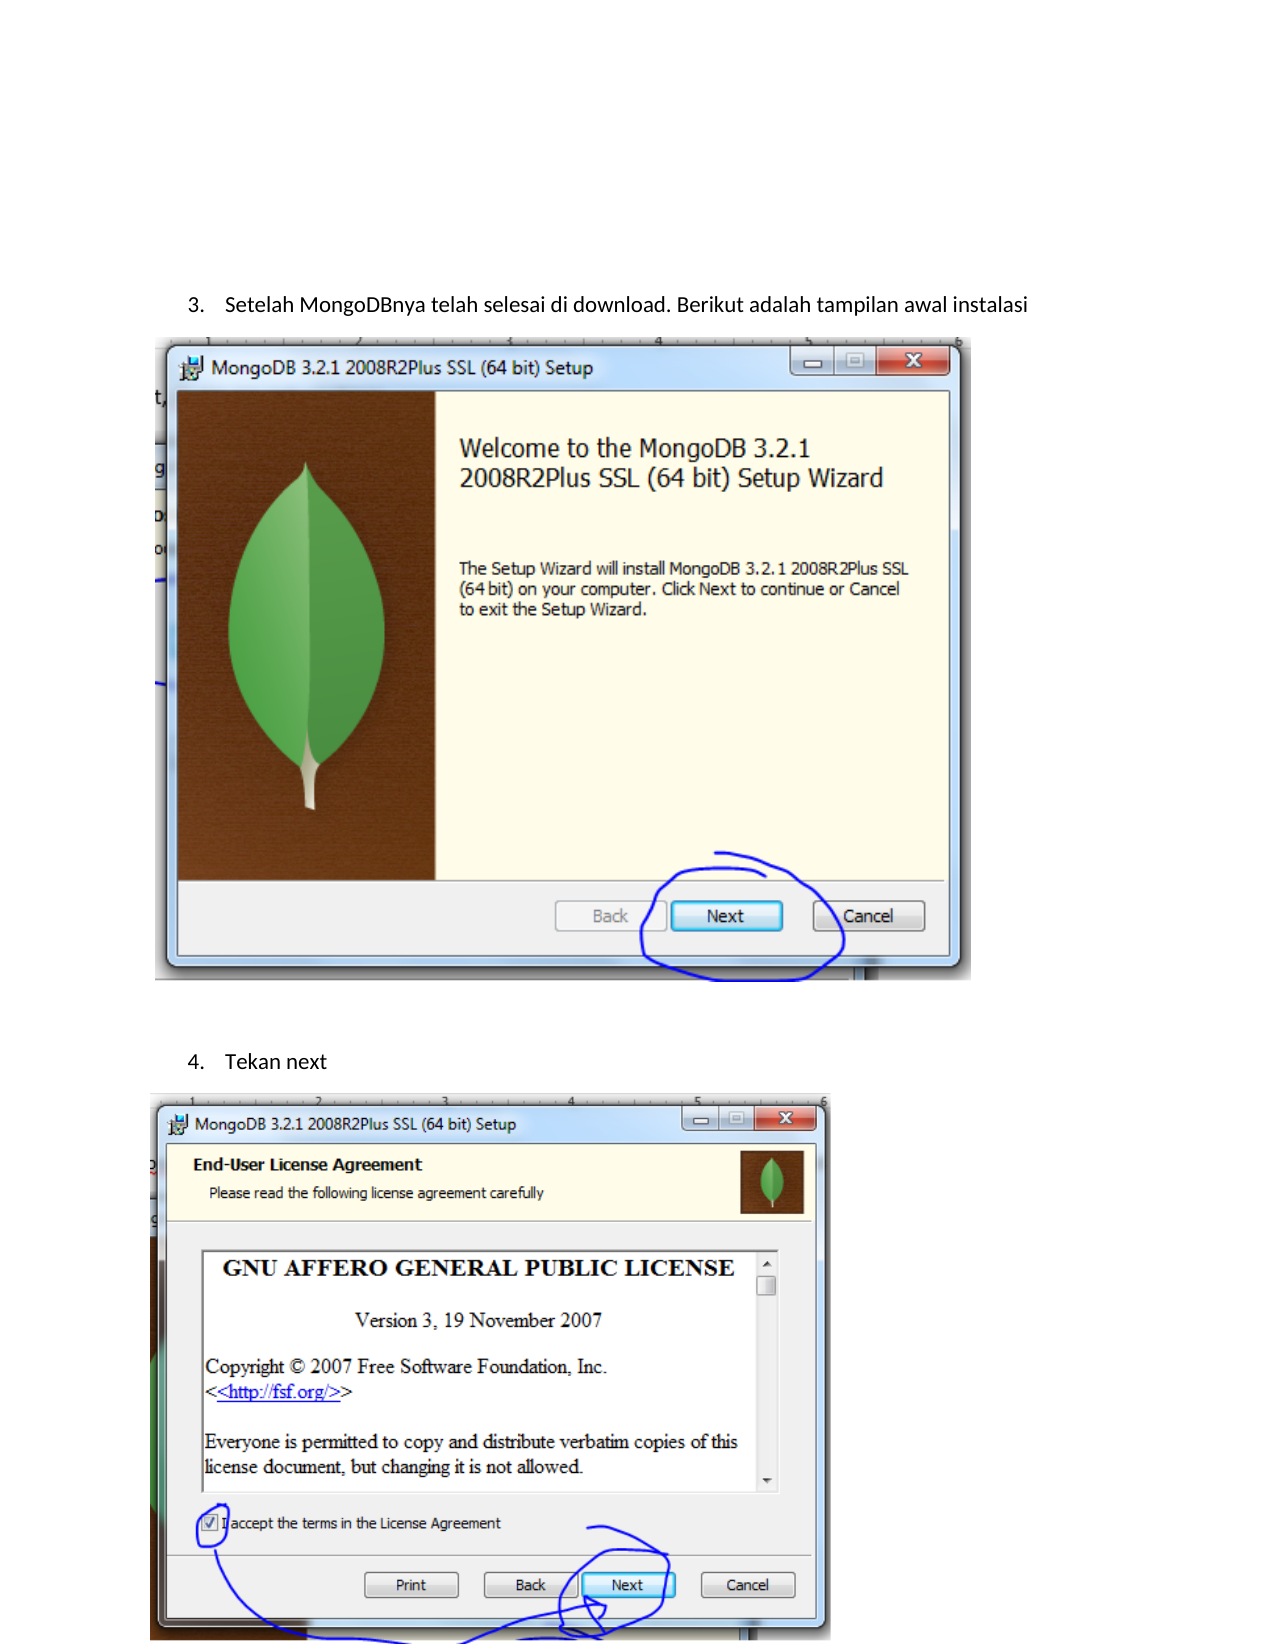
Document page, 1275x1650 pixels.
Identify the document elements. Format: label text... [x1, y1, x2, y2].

picture [150, 1093, 831, 1644]
list Tekan next [187, 1047, 1125, 1075]
picture [155, 337, 971, 982]
list Setelah MongoDBnya telah selesai di download. Berikut adalah tampilan awal instalasi [187, 291, 1125, 319]
